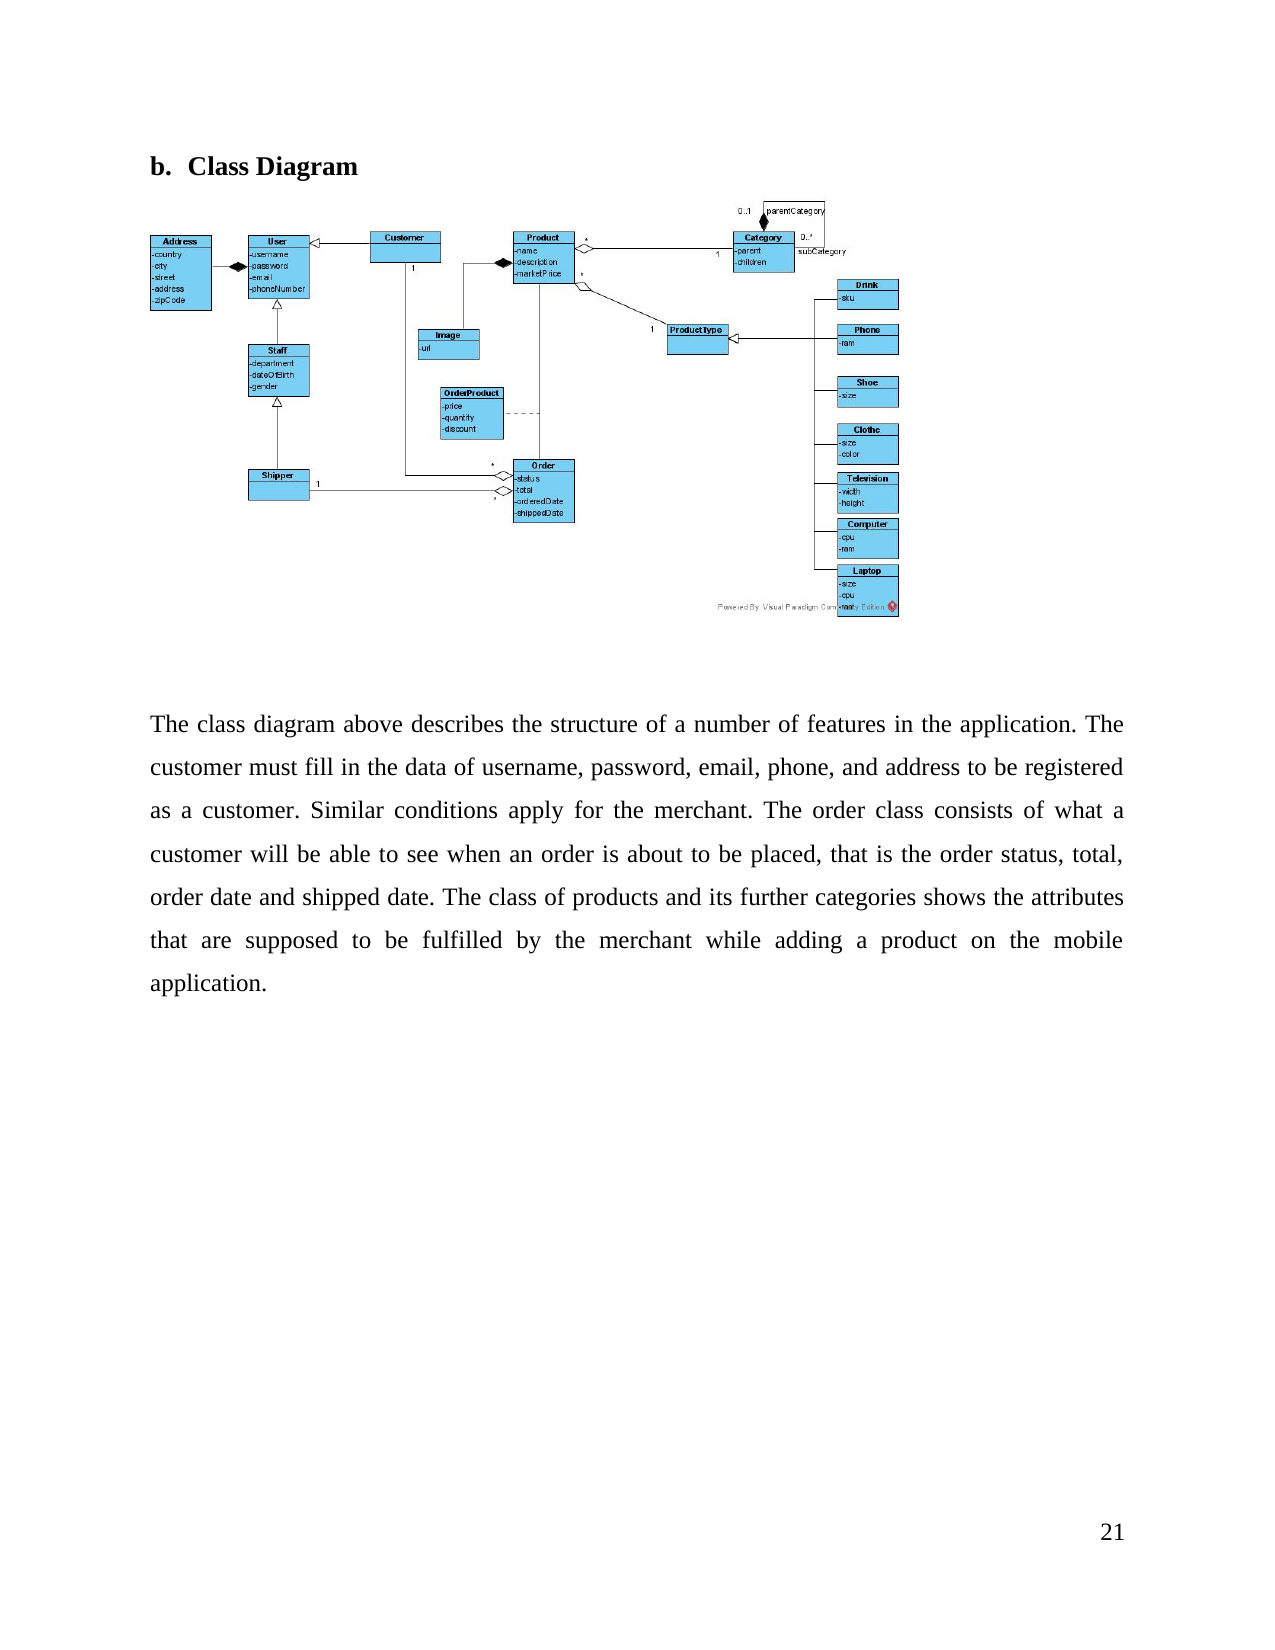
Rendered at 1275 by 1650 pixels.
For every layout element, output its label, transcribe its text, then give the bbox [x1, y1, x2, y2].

picture [150, 196, 901, 619]
text The class diagram above describes the structure of a number of features in the application. The customer must fill in the data of username, password, email, phone, and address to be registered as a customer. Similar conditions apply for the merchant. The order class consists of what a customer will be able to see when an order is about to be placed, that is the order status, total, order date and shipped date. The class of products and its further categories shows the attributes that are supposed to be fulfilled by the merchant while adding a product on the mobile application. [150, 709, 1125, 997]
subtitle Class Diagram [150, 150, 1125, 181]
